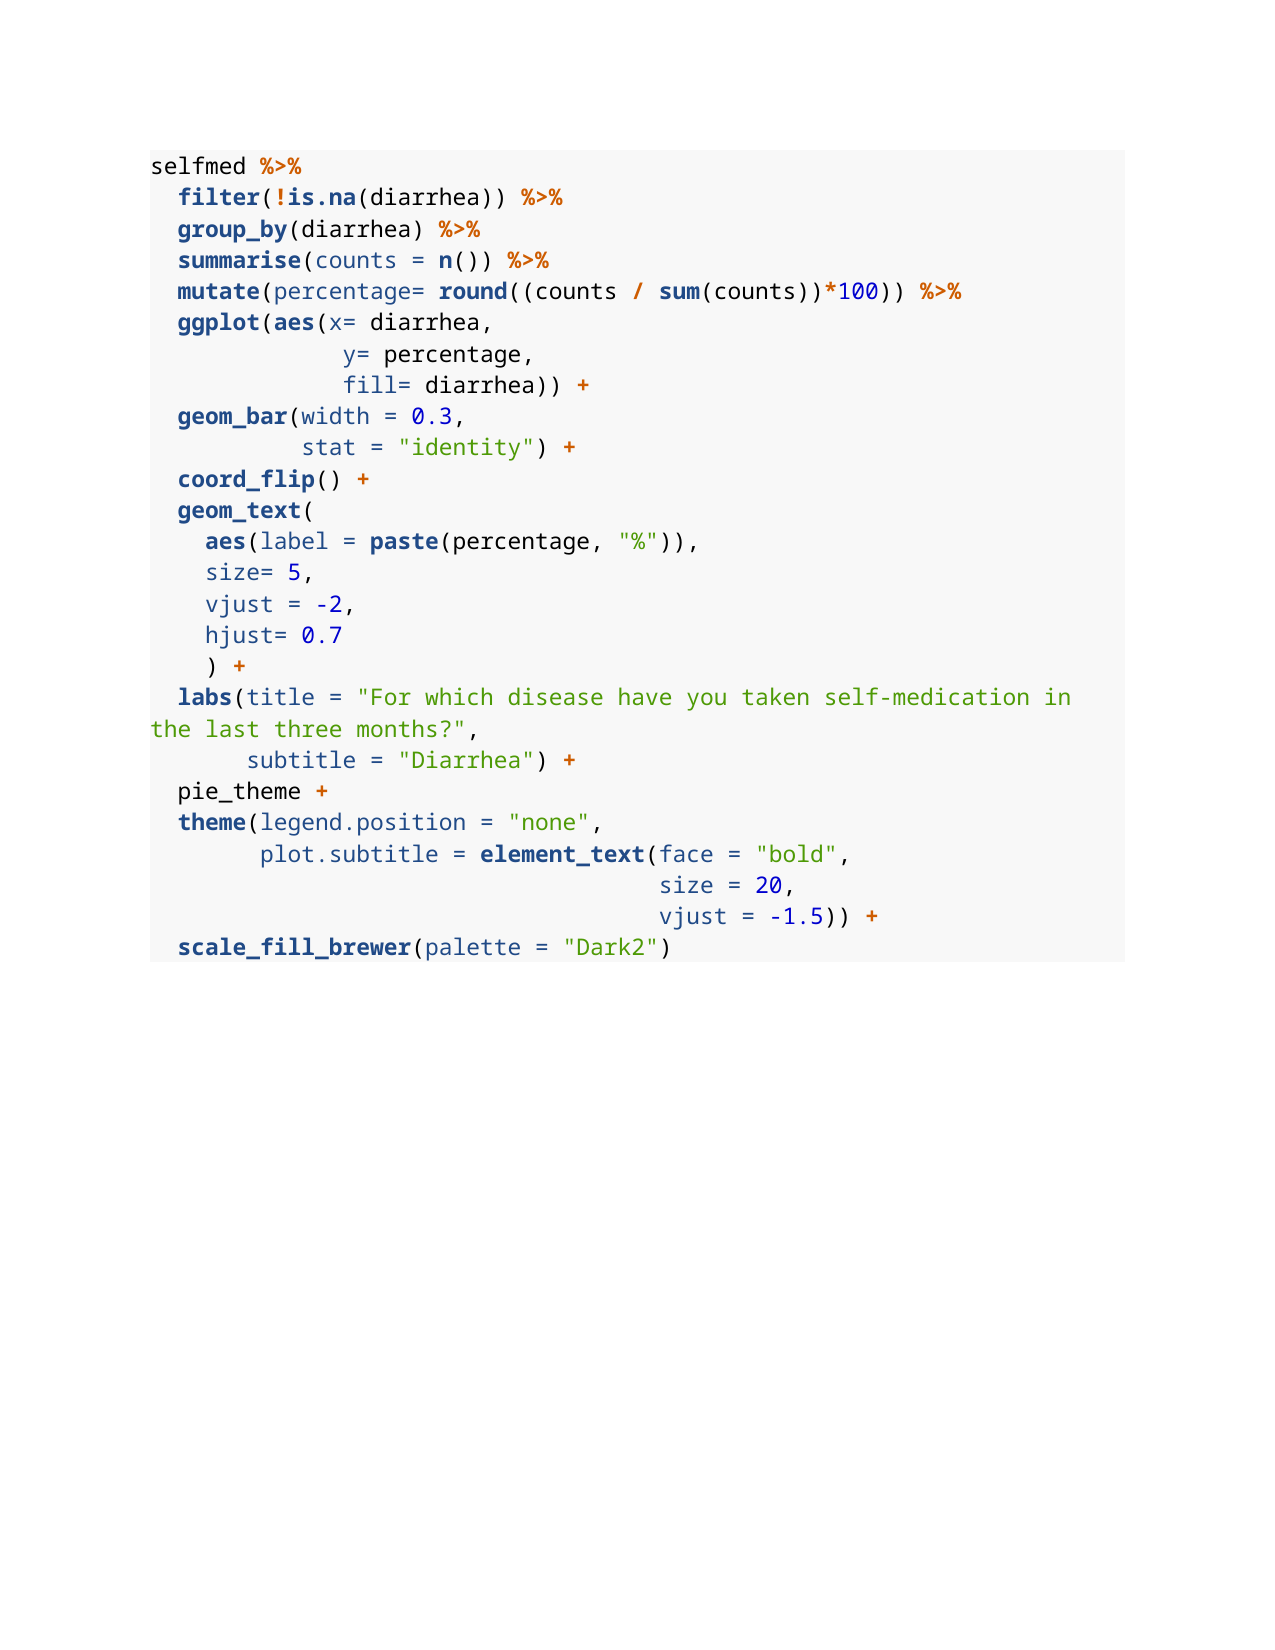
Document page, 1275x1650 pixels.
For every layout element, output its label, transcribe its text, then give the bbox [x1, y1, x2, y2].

text selfmed %>% filter(!is.na(diarrhea)) %>% group_by(diarrhea) %>% summarise(counts = n()) %>% mutate(percentage= round((counts / sum(counts))*100)) %>% ggplot(aes(x= diarrhea, y= percentage, fill= diarrhea)) + geom_bar(width = 0.3, stat = "identity") + coord_flip() + geom_text( aes(label = paste(percentage, "%")), size= 5, vjust = -2, hjust= 0.7 ) + labs(title = "For which disease have you taken self-medication in the last three months?", subtitle = "Diarrhea") + pie_theme + theme(legend.position = "none", plot.subtitle = element_text(face = "bold", size = 20, vjust = -1.5)) + scale_fill_brewer(palette = "Dark2") [150, 150, 1125, 962]
